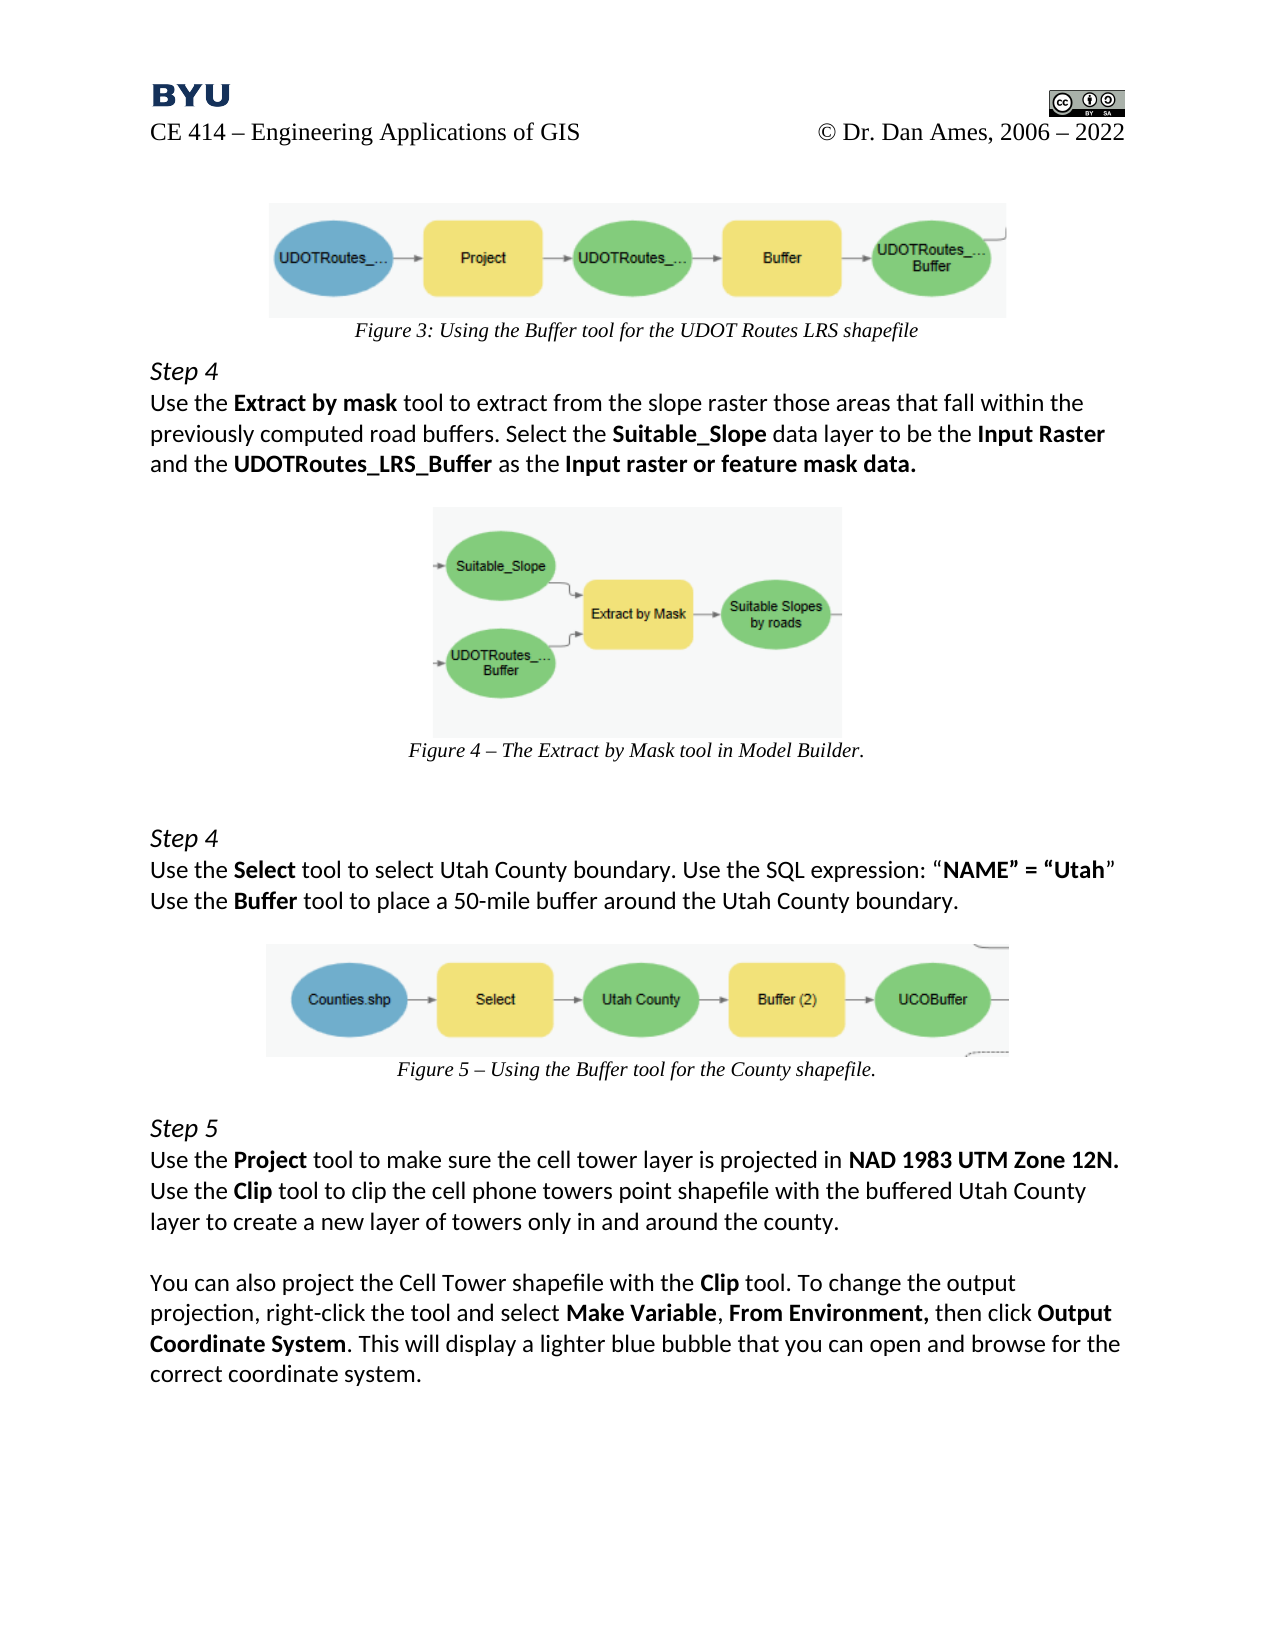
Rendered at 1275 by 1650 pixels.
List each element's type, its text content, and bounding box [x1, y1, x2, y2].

picture [268, 203, 1007, 318]
subtitle Step 4 [150, 354, 1125, 387]
text You can also project the Cell Tower shapefile with the Clip tool. To change the output projection, right-click the tool and select Make Variable, From Environment, then click Output Coordinate System. This will display a lighter blue bubble that you can open and browse for the correct coordinate system. [150, 1267, 1125, 1389]
picture [1049, 90, 1125, 117]
picture [150, 75, 245, 117]
text Figure 4 – The Extract by Mask tool in Model Builder. [150, 738, 1125, 762]
text Figure 5 – Using the Buffer tool for the County shapefile. [150, 1057, 1125, 1081]
text Use the Extract by mask tool to extract from the slope raster those areas that fall within the previously computed road buffers. Select the Suitable_Slope data layer to be the Input Raster and the UDOTRoutes_LRS_Buffer as the Input raster or feature mask data. [150, 387, 1125, 479]
subtitle Step 5 [150, 1112, 1125, 1145]
picture [266, 944, 1009, 1057]
picture [432, 507, 843, 738]
subtitle Step 4 [150, 821, 1125, 854]
text Figure 3: Using the Buffer tool for the UDOT Routes LRS shapefile [150, 318, 1125, 342]
text Use the Project tool to make sure the cell tower layer is projected in NAD 1983 UTM Zone 12N. [150, 1145, 1125, 1175]
text Use the Clip tool to clip the cell phone towers point shapefile with the buffered Utah County layer to create a new layer of towers only in and around the county. [150, 1175, 1125, 1236]
text Use the Select tool to select Utah County boundary. Use the SQL expression: “NAME” = “Utah” Use the Buffer tool to place a 50-mile buffer around the Utah County boundary. [150, 854, 1125, 915]
